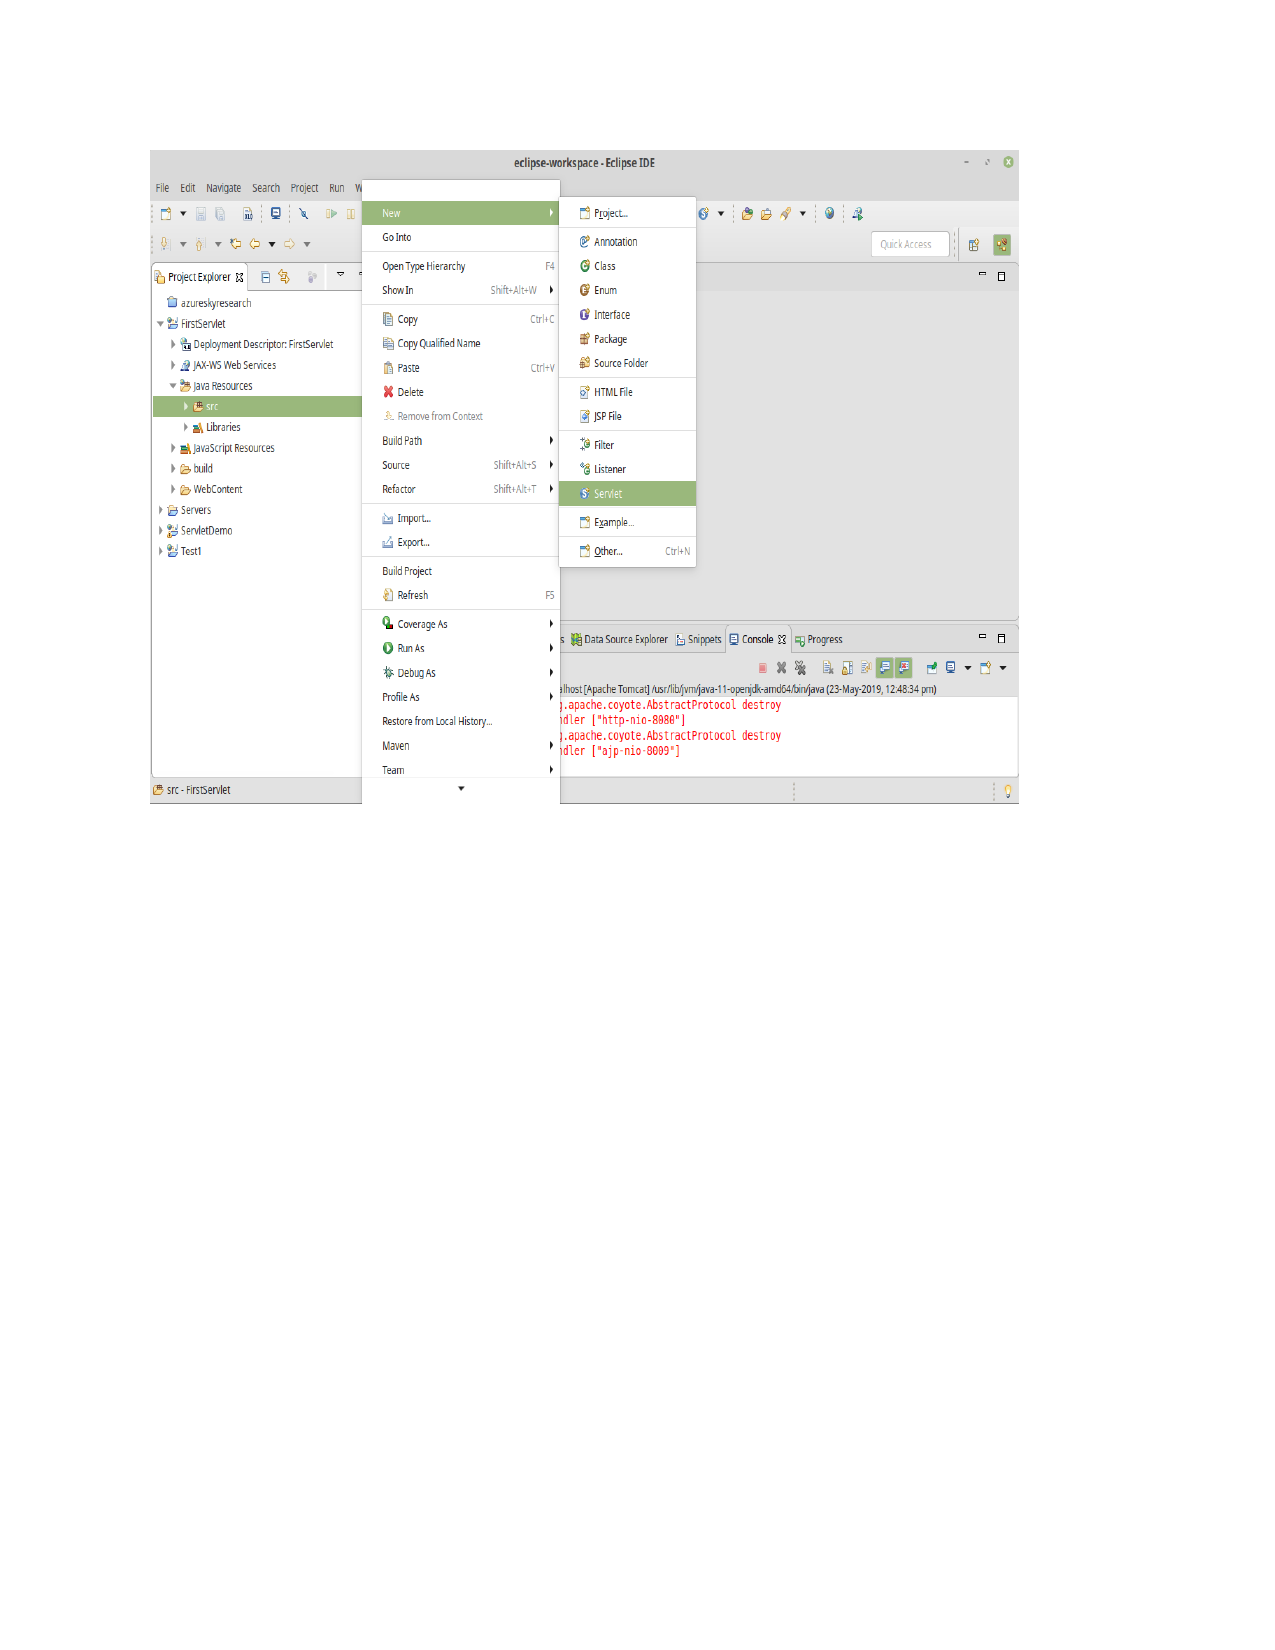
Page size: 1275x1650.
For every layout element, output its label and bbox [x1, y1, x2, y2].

picture [150, 150, 1019, 804]
